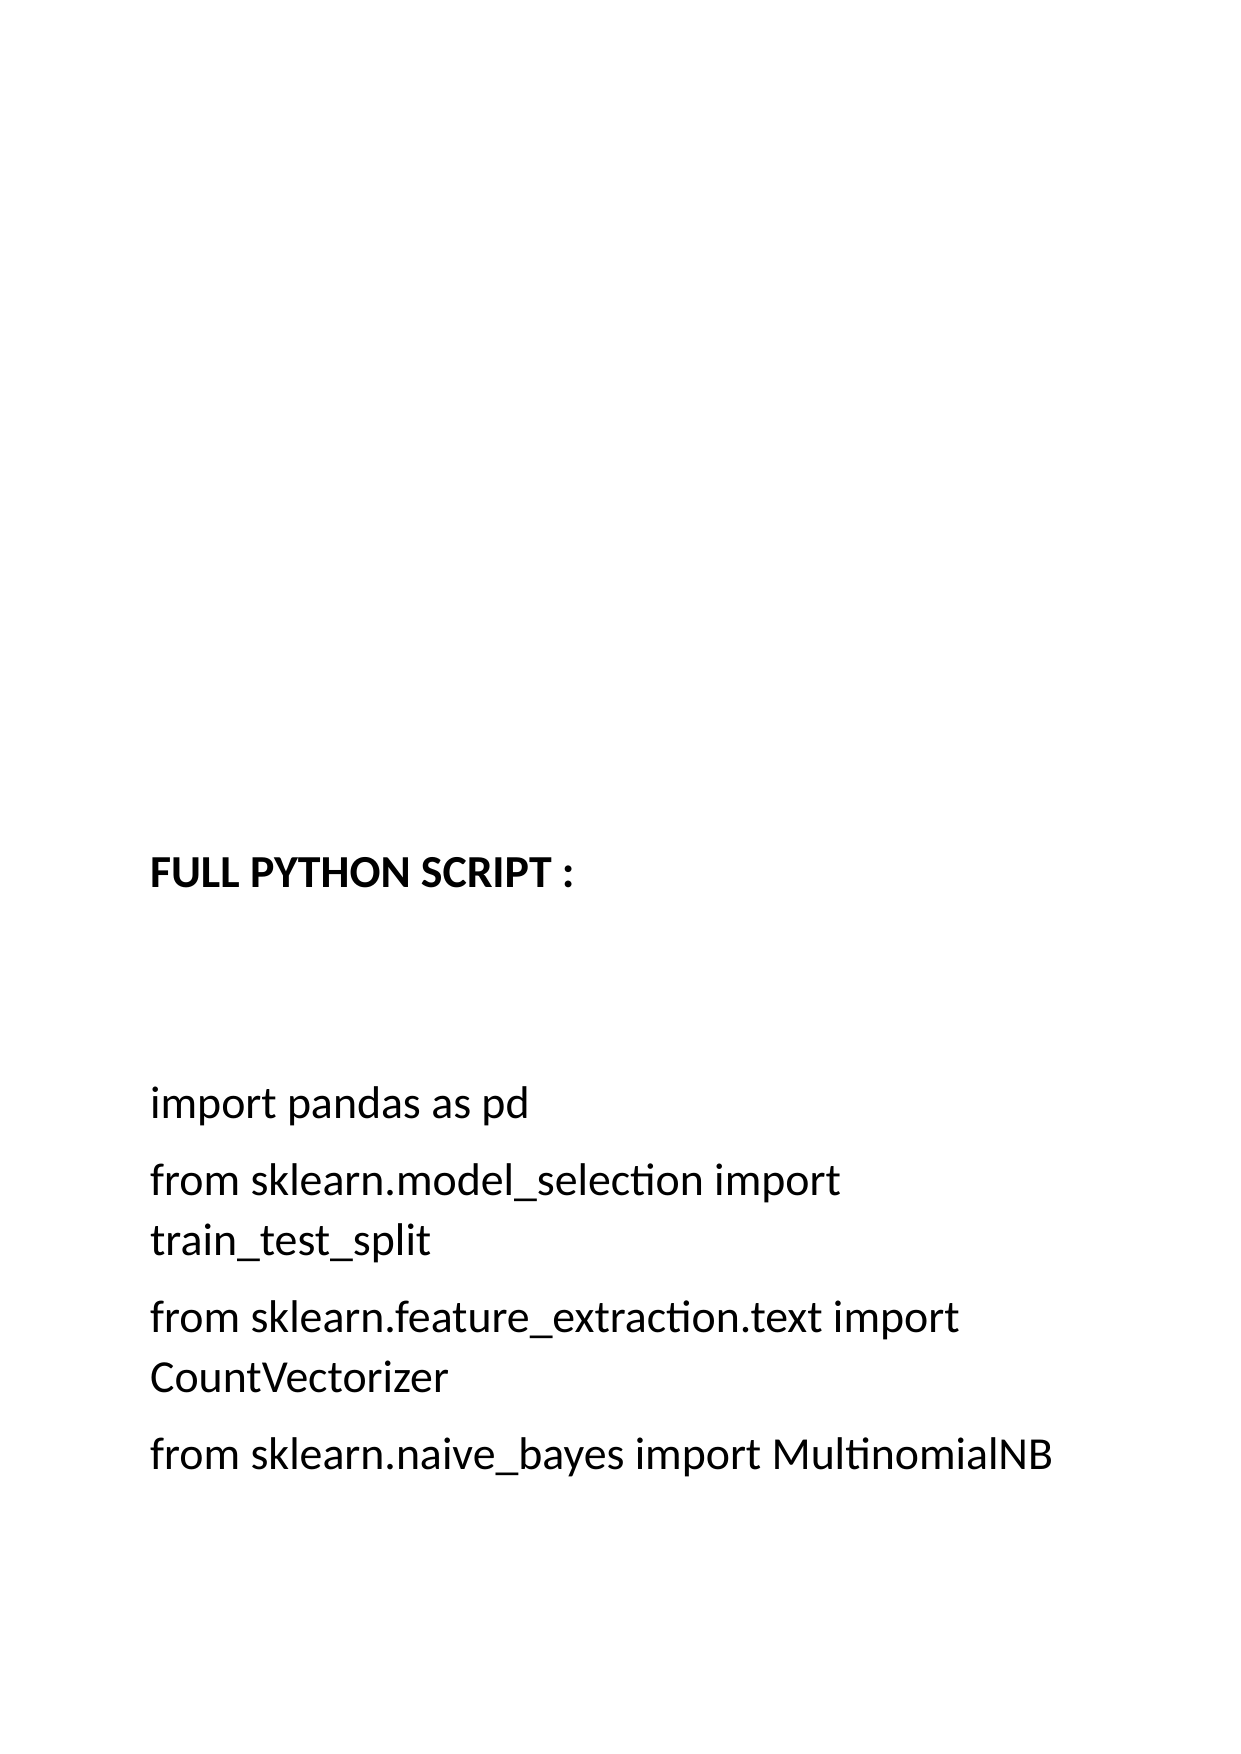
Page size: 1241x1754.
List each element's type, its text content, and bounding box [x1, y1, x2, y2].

text FULL PYTHON SCRIPT : [150, 843, 1090, 899]
text from sklearn.feature_extraction.text import CountVectorizer [150, 1288, 1090, 1404]
text import pandas as pd [150, 1074, 1090, 1130]
text from sklearn.model_selection import train_test_split [150, 1151, 1090, 1267]
text from sklearn.naive_bayes import MultinomialNB [150, 1425, 1090, 1481]
